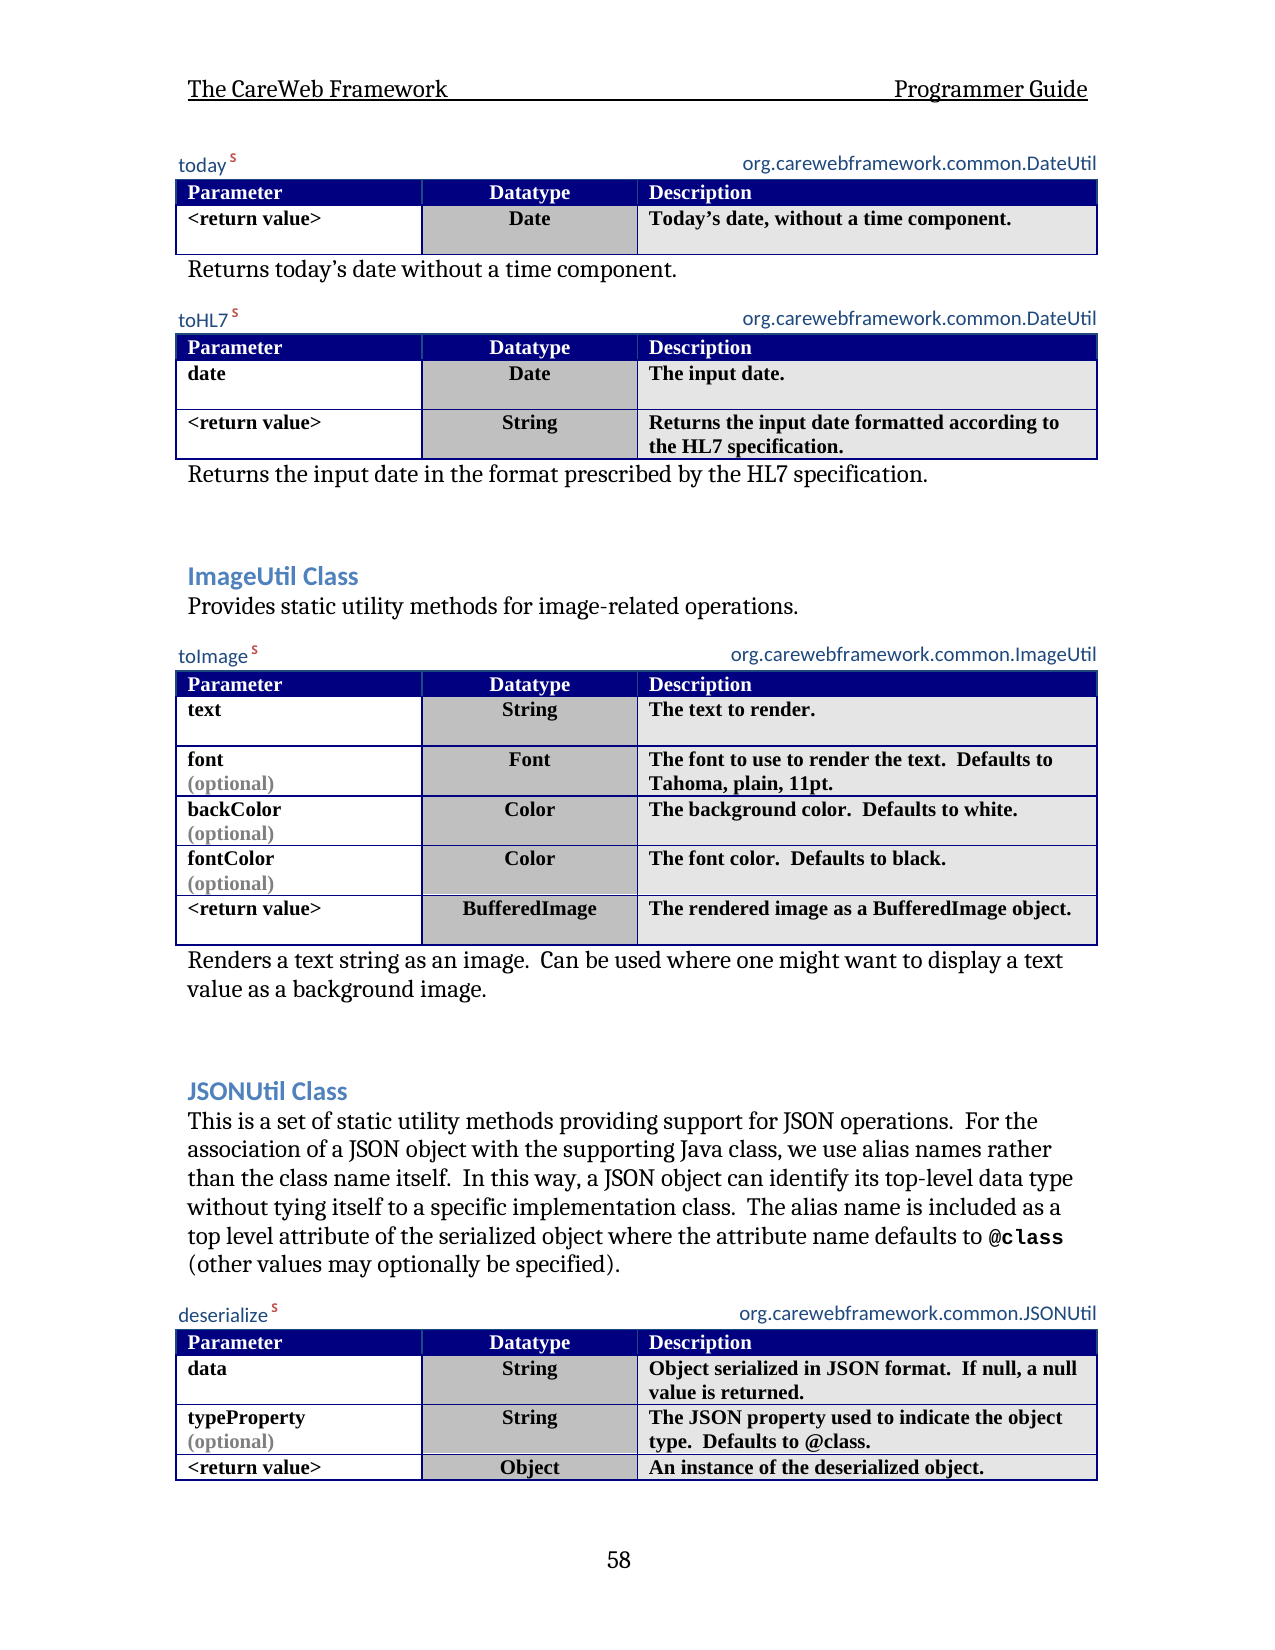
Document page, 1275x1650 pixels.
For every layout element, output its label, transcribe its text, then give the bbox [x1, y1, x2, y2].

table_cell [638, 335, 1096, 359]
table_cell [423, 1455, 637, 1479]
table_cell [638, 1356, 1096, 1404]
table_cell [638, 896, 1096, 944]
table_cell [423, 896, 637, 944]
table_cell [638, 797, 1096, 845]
subtitle JSONUtil Class [187, 1074, 1087, 1107]
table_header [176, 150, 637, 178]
text This is a set of static utility methods providing support for JSON operations. For the association of a JSON object with the supporting Java class, we use alias names rather than the class name itself. In this way, a JSON object can identify its top-level data type without tying itself to a specific implementation class. The alias name is included as a top level attribute of the serialized object where the attribute name defaults to @class (other values may optionally be specified). [187, 1107, 1087, 1279]
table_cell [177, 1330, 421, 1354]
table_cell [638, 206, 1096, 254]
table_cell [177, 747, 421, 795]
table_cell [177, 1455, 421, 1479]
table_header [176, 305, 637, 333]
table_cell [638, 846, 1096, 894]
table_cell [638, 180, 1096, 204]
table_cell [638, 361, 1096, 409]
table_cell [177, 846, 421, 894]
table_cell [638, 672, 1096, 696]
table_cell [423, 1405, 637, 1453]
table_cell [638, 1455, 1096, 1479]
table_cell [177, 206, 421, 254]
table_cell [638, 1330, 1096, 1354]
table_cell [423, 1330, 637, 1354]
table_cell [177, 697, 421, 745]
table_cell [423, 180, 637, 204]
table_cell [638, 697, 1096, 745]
text Returns today’s date without a time component. [187, 255, 1087, 284]
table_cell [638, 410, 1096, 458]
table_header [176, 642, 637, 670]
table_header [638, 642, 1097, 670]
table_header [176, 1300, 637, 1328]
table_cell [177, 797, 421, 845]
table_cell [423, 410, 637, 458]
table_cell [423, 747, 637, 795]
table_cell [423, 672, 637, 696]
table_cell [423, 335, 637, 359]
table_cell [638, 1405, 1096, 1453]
text Returns the input date in the format prescribed by the HL7 specification. [187, 460, 1087, 489]
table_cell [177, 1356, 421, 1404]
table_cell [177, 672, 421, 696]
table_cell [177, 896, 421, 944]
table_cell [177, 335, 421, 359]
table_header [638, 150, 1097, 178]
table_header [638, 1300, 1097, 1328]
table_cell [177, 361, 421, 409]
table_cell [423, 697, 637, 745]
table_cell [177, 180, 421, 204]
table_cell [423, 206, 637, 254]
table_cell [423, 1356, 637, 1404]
text Provides static utility methods for image-related operations. [187, 592, 1087, 621]
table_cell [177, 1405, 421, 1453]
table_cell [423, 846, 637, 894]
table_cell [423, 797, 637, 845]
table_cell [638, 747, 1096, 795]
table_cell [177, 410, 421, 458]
subtitle ImageUtil Class [187, 559, 1087, 592]
text Renders a text string as an image. Can be used where one might want to display a text value as a background image. [187, 946, 1087, 1003]
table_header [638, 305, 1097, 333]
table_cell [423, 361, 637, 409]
